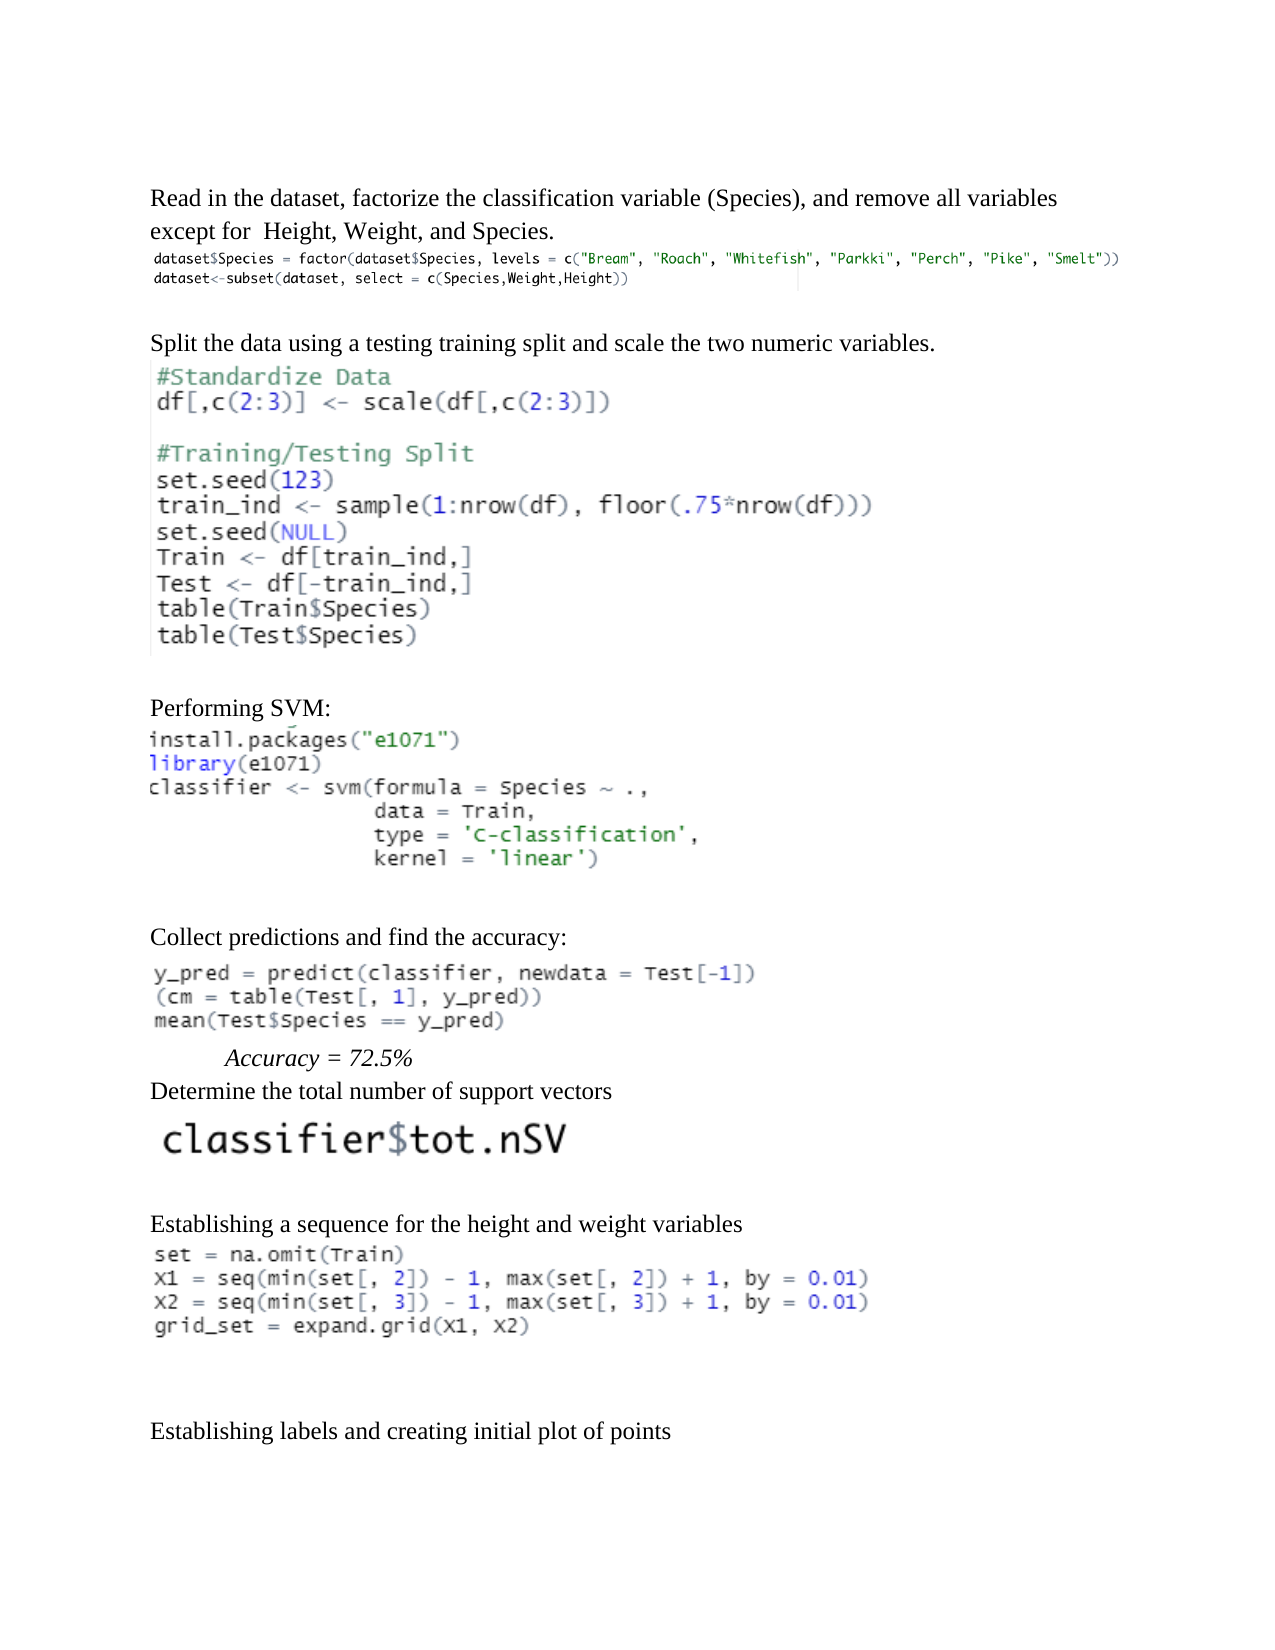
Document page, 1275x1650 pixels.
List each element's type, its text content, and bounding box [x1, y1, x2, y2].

text Determine the total number of support vectors [150, 1076, 1125, 1105]
text Accuracy = 72.5% [150, 1043, 1125, 1072]
picture [150, 955, 763, 1040]
picture [150, 249, 1125, 291]
picture [150, 1241, 879, 1347]
text Split the data using a testing training split and scale the two numeric variables. [150, 328, 1125, 356]
picture [150, 1109, 585, 1172]
text Read in the dataset, factorize the classification variable (Species), and remove all variables except for Height, Weight, and Species. [150, 183, 1125, 245]
text Establishing labels and creating initial plot of points [150, 1416, 1125, 1445]
text Performing SVM: [150, 693, 1125, 722]
picture [150, 360, 885, 656]
text Establishing a sequence for the height and weight variables [150, 1209, 1125, 1237]
picture [150, 725, 719, 886]
text Collect predictions and find the accuracy: [150, 922, 1125, 951]
